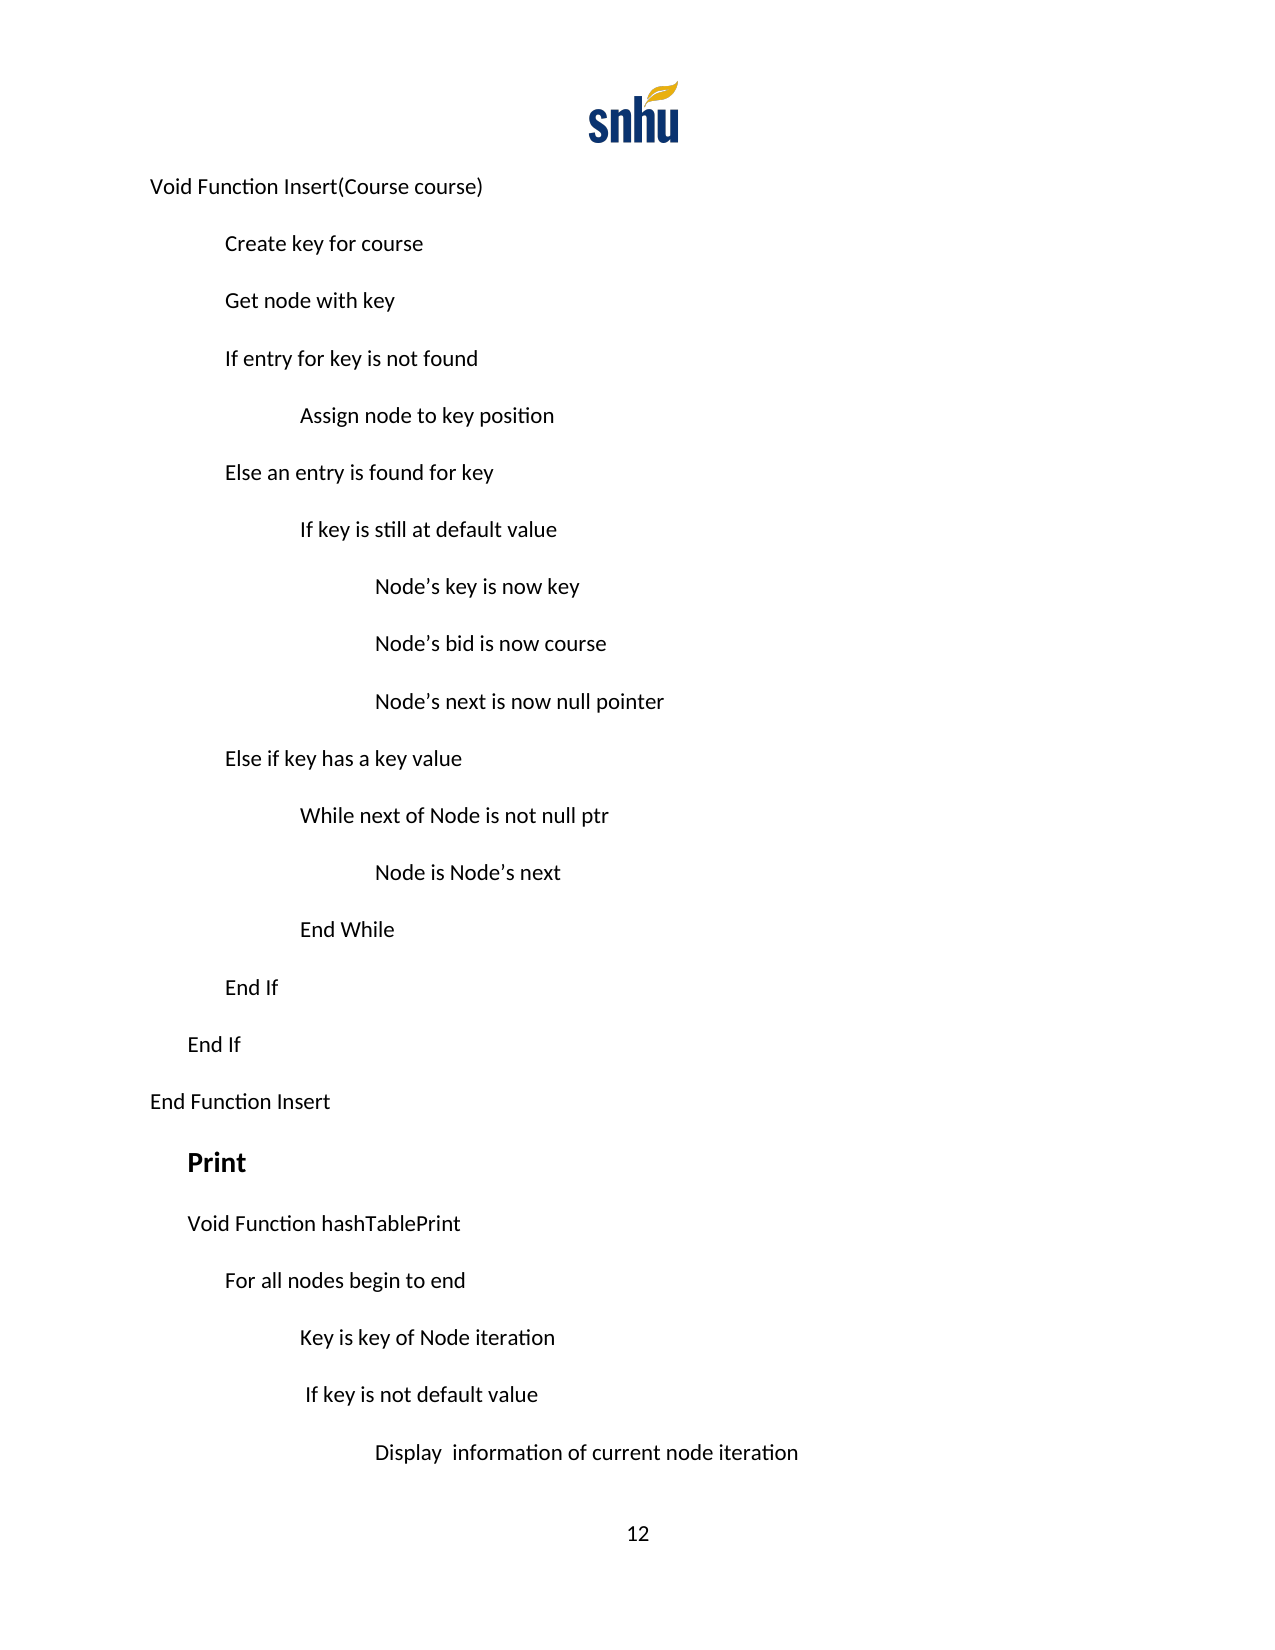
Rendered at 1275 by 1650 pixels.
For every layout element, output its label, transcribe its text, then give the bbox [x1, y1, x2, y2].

text End While [187, 916, 1125, 943]
text Void Function hashTablePrint [187, 1209, 1125, 1237]
text Node’s bid is now course [187, 629, 1125, 658]
picture [568, 75, 707, 152]
text Node’s key is now key [187, 572, 1125, 600]
text Print [187, 1144, 1125, 1180]
text If entry for key is not found [187, 344, 1125, 372]
text If key is not default value [187, 1381, 1125, 1409]
text Assign node to key position [187, 401, 1125, 429]
text End If [187, 1030, 1125, 1058]
text While next of Node is not null ptr [187, 801, 1125, 829]
text For all nodes begin to end [187, 1266, 1125, 1294]
text End Function Insert [150, 1087, 1125, 1115]
text Node is Node’s next [187, 858, 1125, 886]
text Else an entry is found for key [187, 458, 1125, 486]
text Void Function Insert(Course course) [150, 172, 1125, 200]
text Key is key of Node iteration [187, 1323, 1125, 1351]
text End If [187, 973, 1125, 1001]
text Create key for course [150, 229, 1125, 257]
text Else if key has a key value [187, 744, 1125, 772]
text If key is still at default value [187, 515, 1125, 543]
text Node’s next is now null pointer [187, 687, 1125, 715]
text Get node with key [187, 286, 1125, 314]
text Display information of current node iteration [187, 1438, 1125, 1466]
